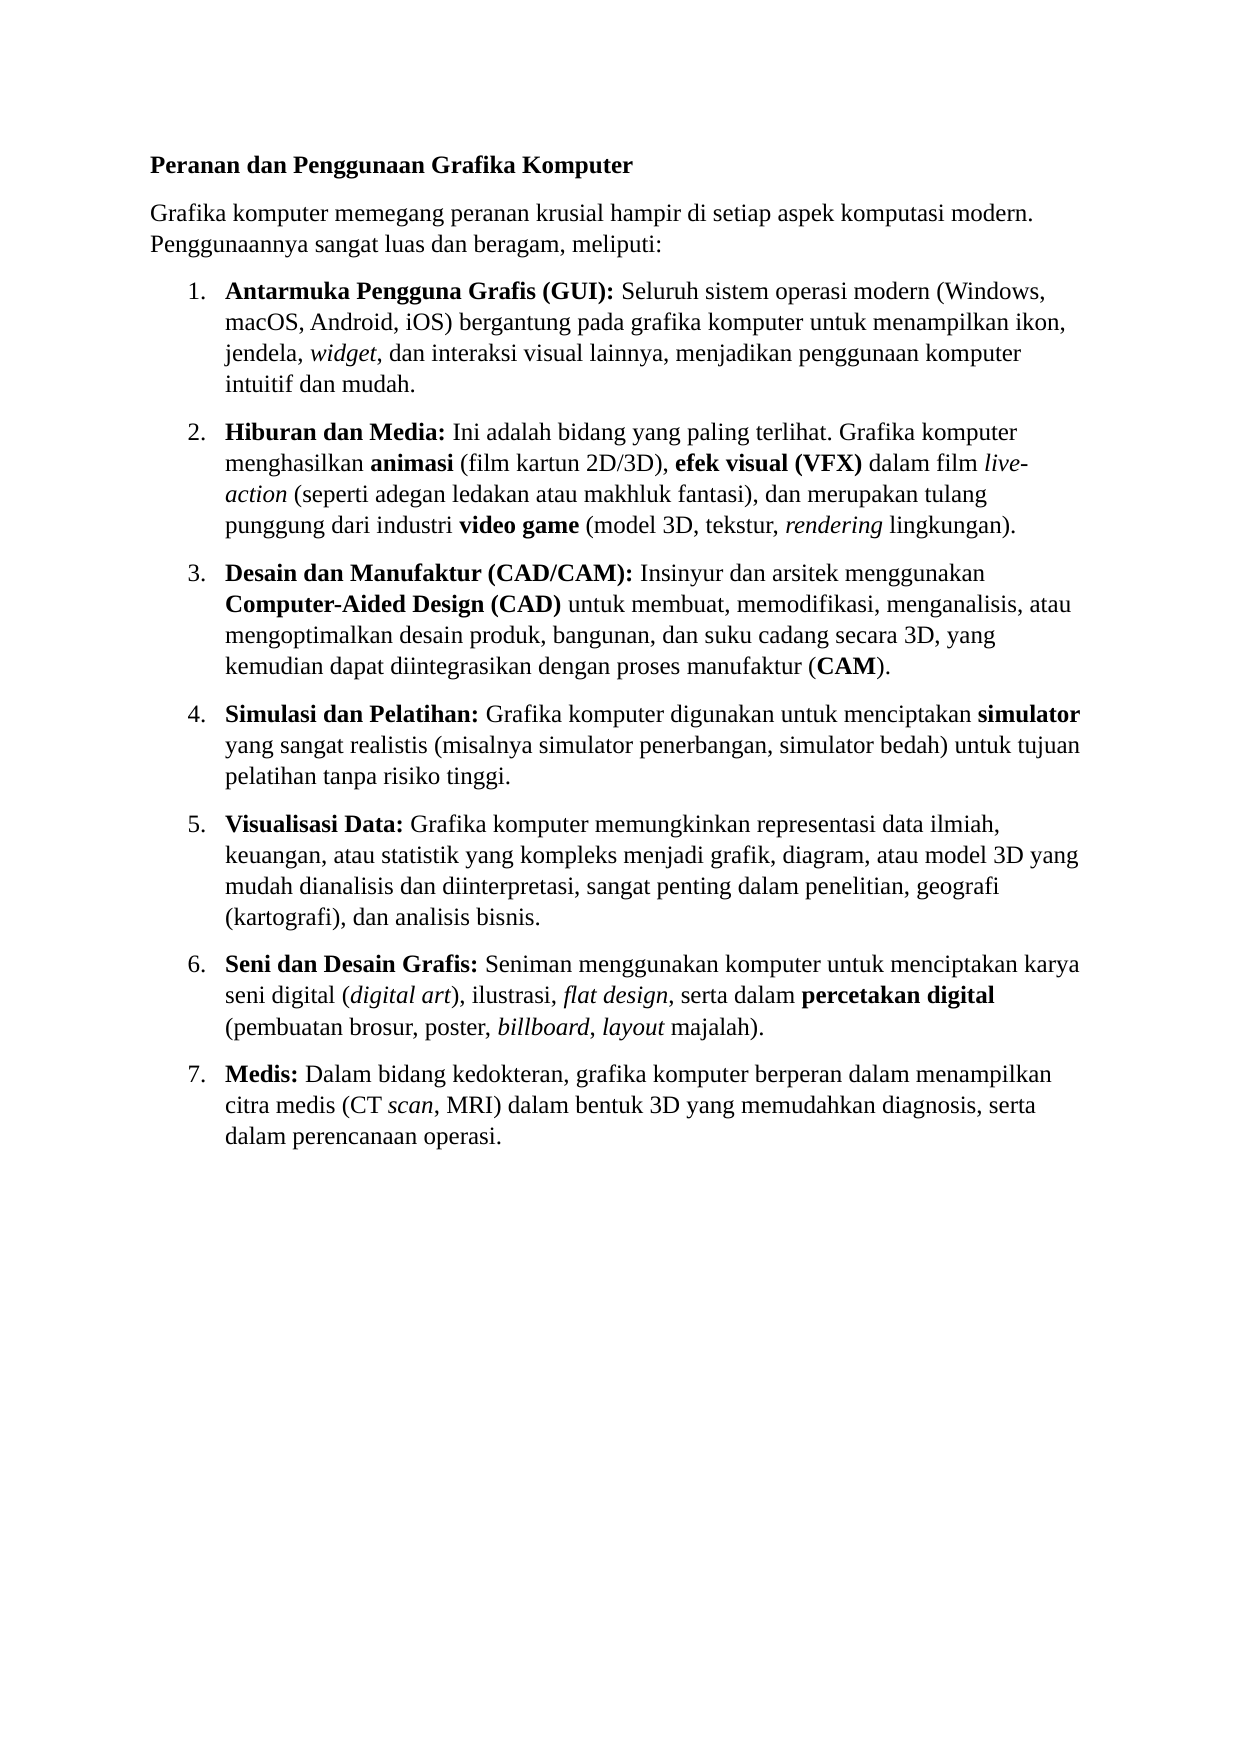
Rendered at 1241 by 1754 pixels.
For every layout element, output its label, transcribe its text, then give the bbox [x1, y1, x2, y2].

list Antarmuka Pengguna Grafis (GUI): Seluruh sistem operasi modern (Windows, macOS, Android, iOS) bergantung pada grafika komputer untuk menampilkan ikon, jendela, widget, dan interaksi visual lainnya, menjadikan penggunaan komputer intuitif dan mudah. [187, 276, 1090, 398]
list Desain dan Manufaktur (CAD/CAM): Insinyur dan arsitek menggunakan Computer-Aided Design (CAD) untuk membuat, memodifikasi, menganalisis, atau mengoptimalkan desain produk, bangunan, dan suku cadang secara 3D, yang kemudian dapat diintegrasikan dengan proses manufaktur (CAM). [187, 558, 1090, 680]
list Simulasi dan Pelatihan: Grafika komputer digunakan untuk menciptakan simulator yang sangat realistis (misalnya simulator penerbangan, simulator bedah) untuk tujuan pelatihan tanpa risiko tinggi. [187, 699, 1090, 790]
text Grafika komputer memegang peranan krusial hampir di setiap aspek komputasi modern. Penggunaannya sangat luas dan beragam, meliputi: [150, 198, 1090, 257]
list Medis: Dalam bidang kedokteran, grafika komputer berperan dalam menampilkan citra medis (CT scan, MRI) dalam bentuk 3D yang memudahkan diagnosis, serta dalam perencanaan operasi. [187, 1059, 1090, 1150]
text Peranan dan Penggunaan Grafika Komputer [150, 150, 1090, 179]
list Visualisasi Data: Grafika komputer memungkinkan representasi data ilmiah, keuangan, atau statistik yang kompleks menjadi grafik, diagram, atau model 3D yang mudah dianalisis dan diinterpretasi, sangat penting dalam penelitian, geografi (kartografi), dan analisis bisnis. [187, 809, 1090, 931]
list Seni dan Desain Grafis: Seniman menggunakan komputer untuk menciptakan karya seni digital (digital art), ilustrasi, flat design, serta dalam percetakan digital (pembuatan brosur, poster, billboard, layout majalah). [187, 949, 1090, 1040]
list Hiburan dan Media: Ini adalah bidang yang paling terlihat. Grafika komputer menghasilkan animasi (film kartun 2D/3D), efek visual (VFX) dalam film live-action (seperti adegan ledakan atau makhluk fantasi), dan merupakan tulang punggung dari industri video game (model 3D, tekstur, rendering lingkungan). [187, 417, 1090, 539]
